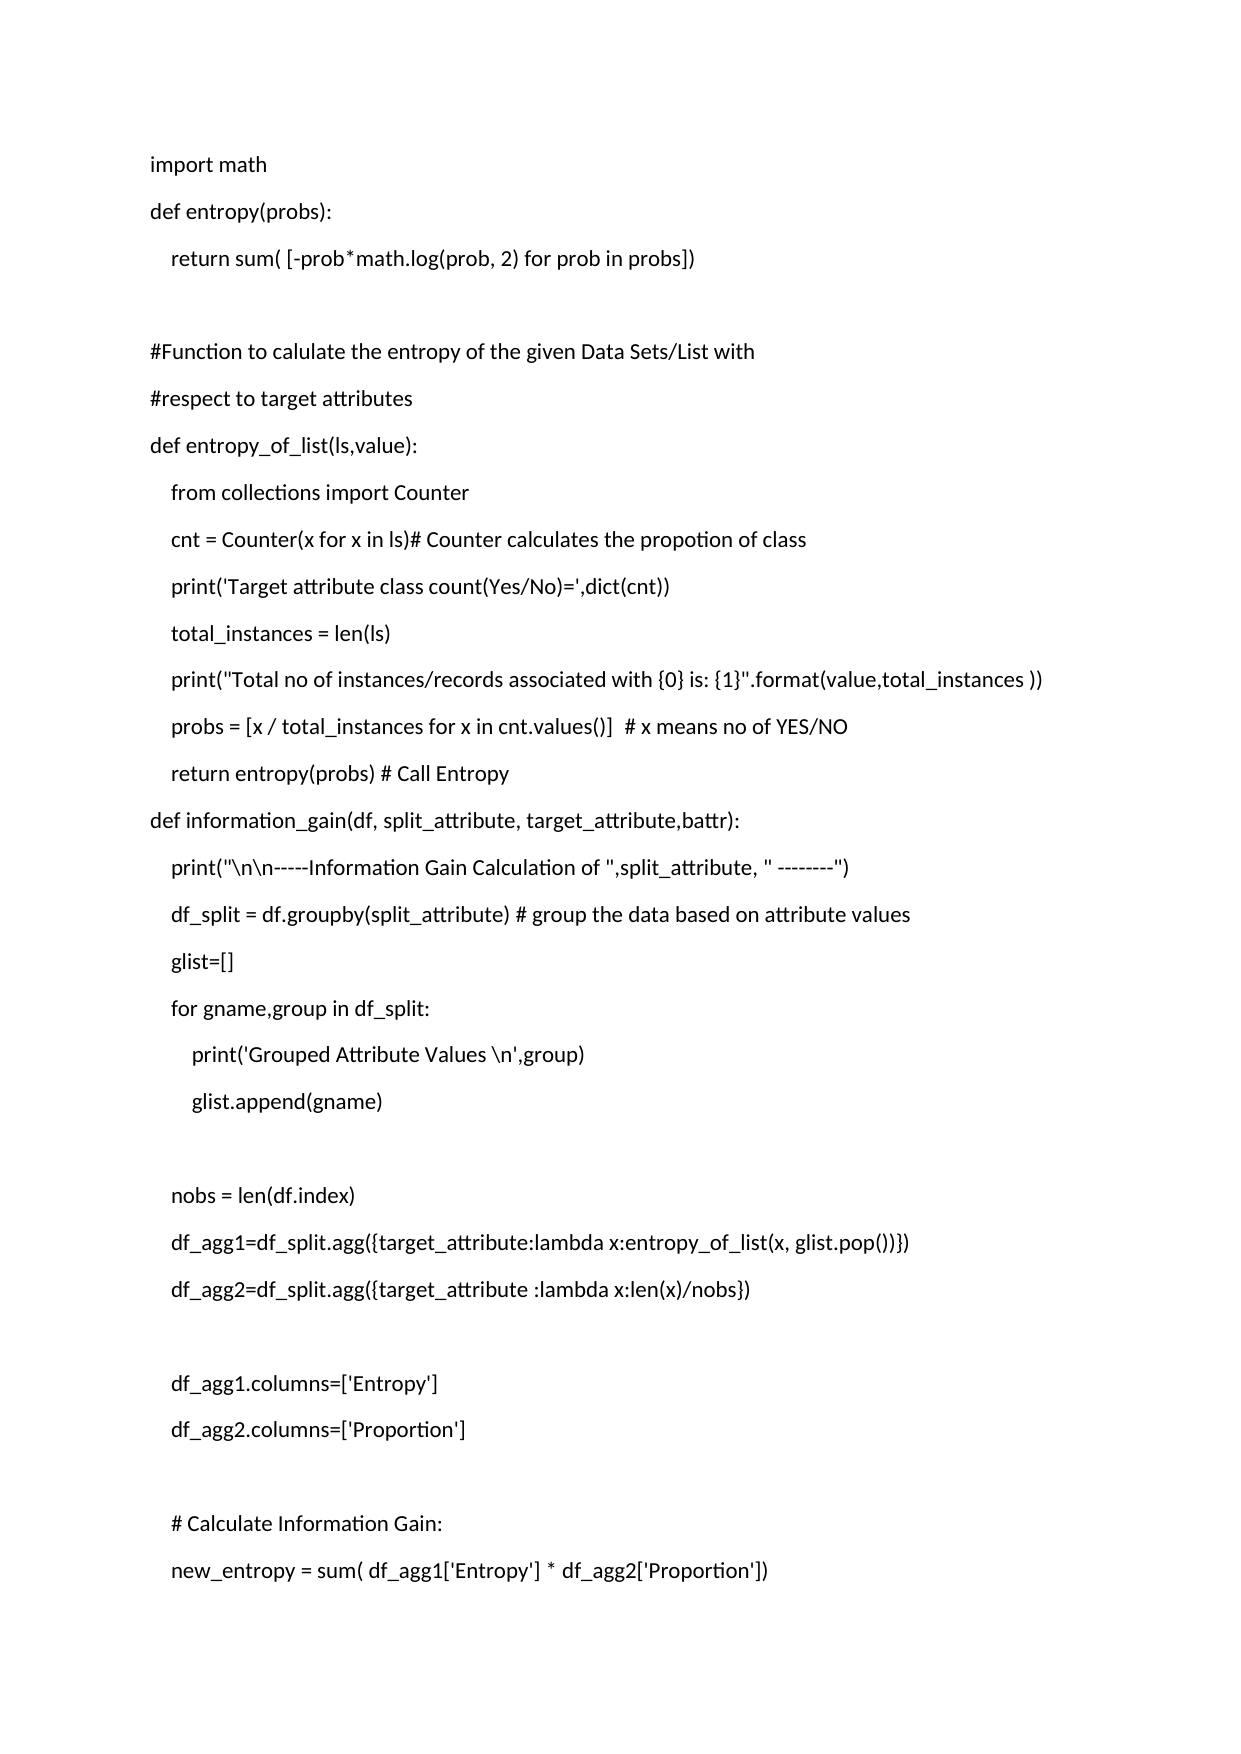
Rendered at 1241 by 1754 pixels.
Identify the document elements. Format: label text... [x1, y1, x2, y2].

text for gname,group in df_split: [150, 994, 1090, 1022]
text def entropy(probs): [150, 197, 1090, 225]
text print("\n\n-----Information Gain Calculation of ",split_attribute, " --------") [150, 853, 1090, 881]
text nobs = len(df.index) [150, 1181, 1090, 1209]
text glist.append(gname) [150, 1087, 1090, 1116]
text df_split = df.groupby(split_attribute) # group the data based on attribute values [150, 900, 1090, 928]
text #Function to calulate the entropy of the given Data Sets/List with [150, 337, 1090, 366]
text glist=[] [150, 947, 1090, 975]
text # Calculate Information Gain: [150, 1509, 1090, 1537]
text df_agg1=df_split.agg({target_attribute:lambda x:entropy_of_list(x, glist.pop())}) [150, 1228, 1090, 1256]
text df_agg2.columns=['Proportion'] [150, 1416, 1090, 1444]
text total_instances = len(ls) [150, 619, 1090, 647]
text df_agg1.columns=['Entropy'] [150, 1369, 1090, 1397]
text #respect to target attributes [150, 384, 1090, 412]
text return sum( [-prob*math.log(prob, 2) for prob in probs]) [150, 244, 1090, 272]
text new_entropy = sum( df_agg1['Entropy'] * df_agg2['Proportion']) [150, 1556, 1090, 1584]
text def information_gain(df, split_attribute, target_attribute,battr): [150, 806, 1090, 834]
text import math [150, 150, 1090, 178]
text df_agg2=df_split.agg({target_attribute :lambda x:len(x)/nobs}) [150, 1275, 1090, 1303]
text probs = [x / total_instances for x in cnt.values()] # x means no of YES/NO [150, 712, 1090, 741]
text print('Grouped Attribute Values \n',group) [150, 1041, 1090, 1069]
text def entropy_of_list(ls,value): [150, 431, 1090, 459]
text from collections import Counter [150, 478, 1090, 506]
text print('Target attribute class count(Yes/No)=',dict(cnt)) [150, 572, 1090, 600]
text return entropy(probs) # Call Entropy [150, 759, 1090, 787]
text print("Total no of instances/records associated with {0} is: {1}".format(value,total_instances )) [150, 666, 1090, 694]
text cnt = Counter(x for x in ls)# Counter calculates the propotion of class [150, 525, 1090, 553]
